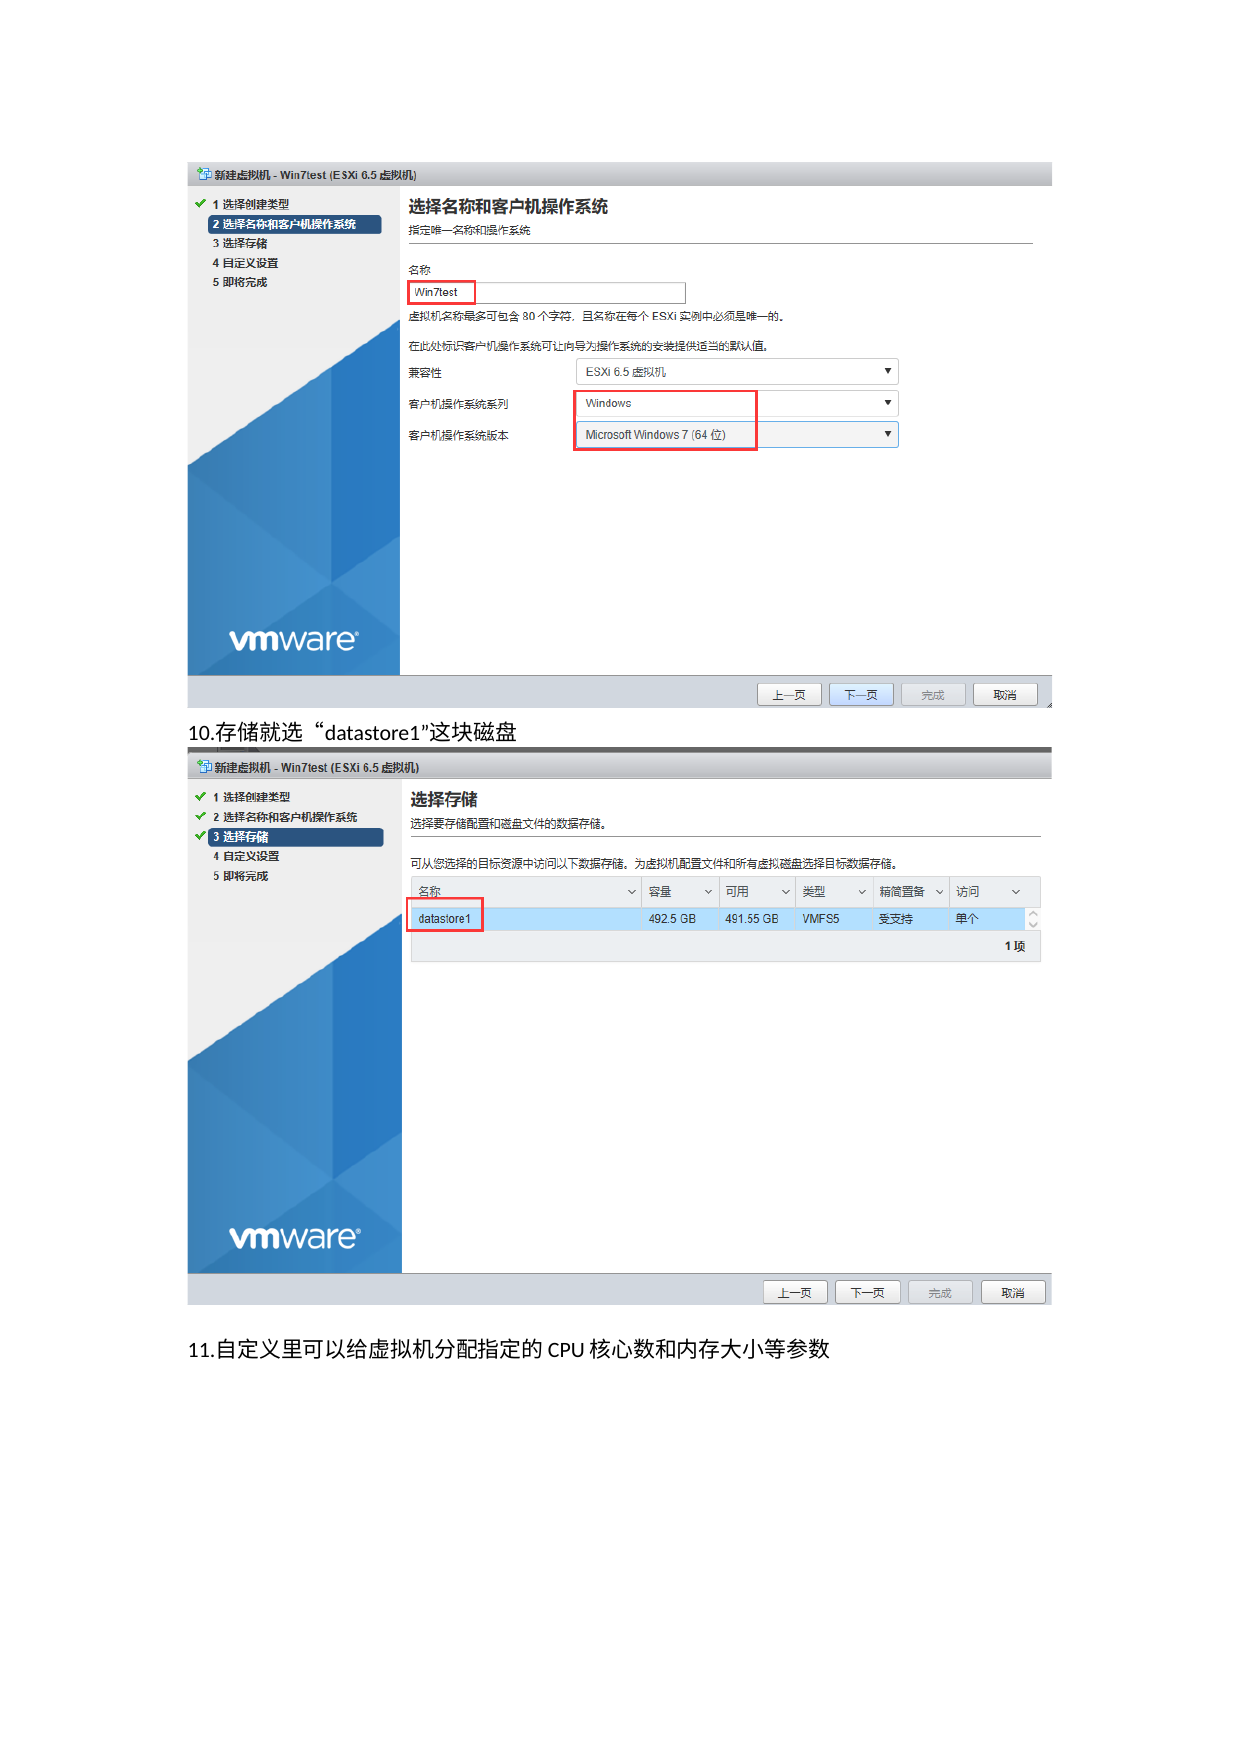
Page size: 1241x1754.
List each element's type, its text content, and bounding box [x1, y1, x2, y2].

text 11.自定义里可以给虚拟机分配指定的CPU核心数和内存大小等参数 [187, 1332, 1053, 1364]
text 10.存储就选“datastore1”这块磁盘 [187, 714, 1053, 747]
picture [187, 747, 1052, 1305]
picture [187, 162, 1053, 708]
